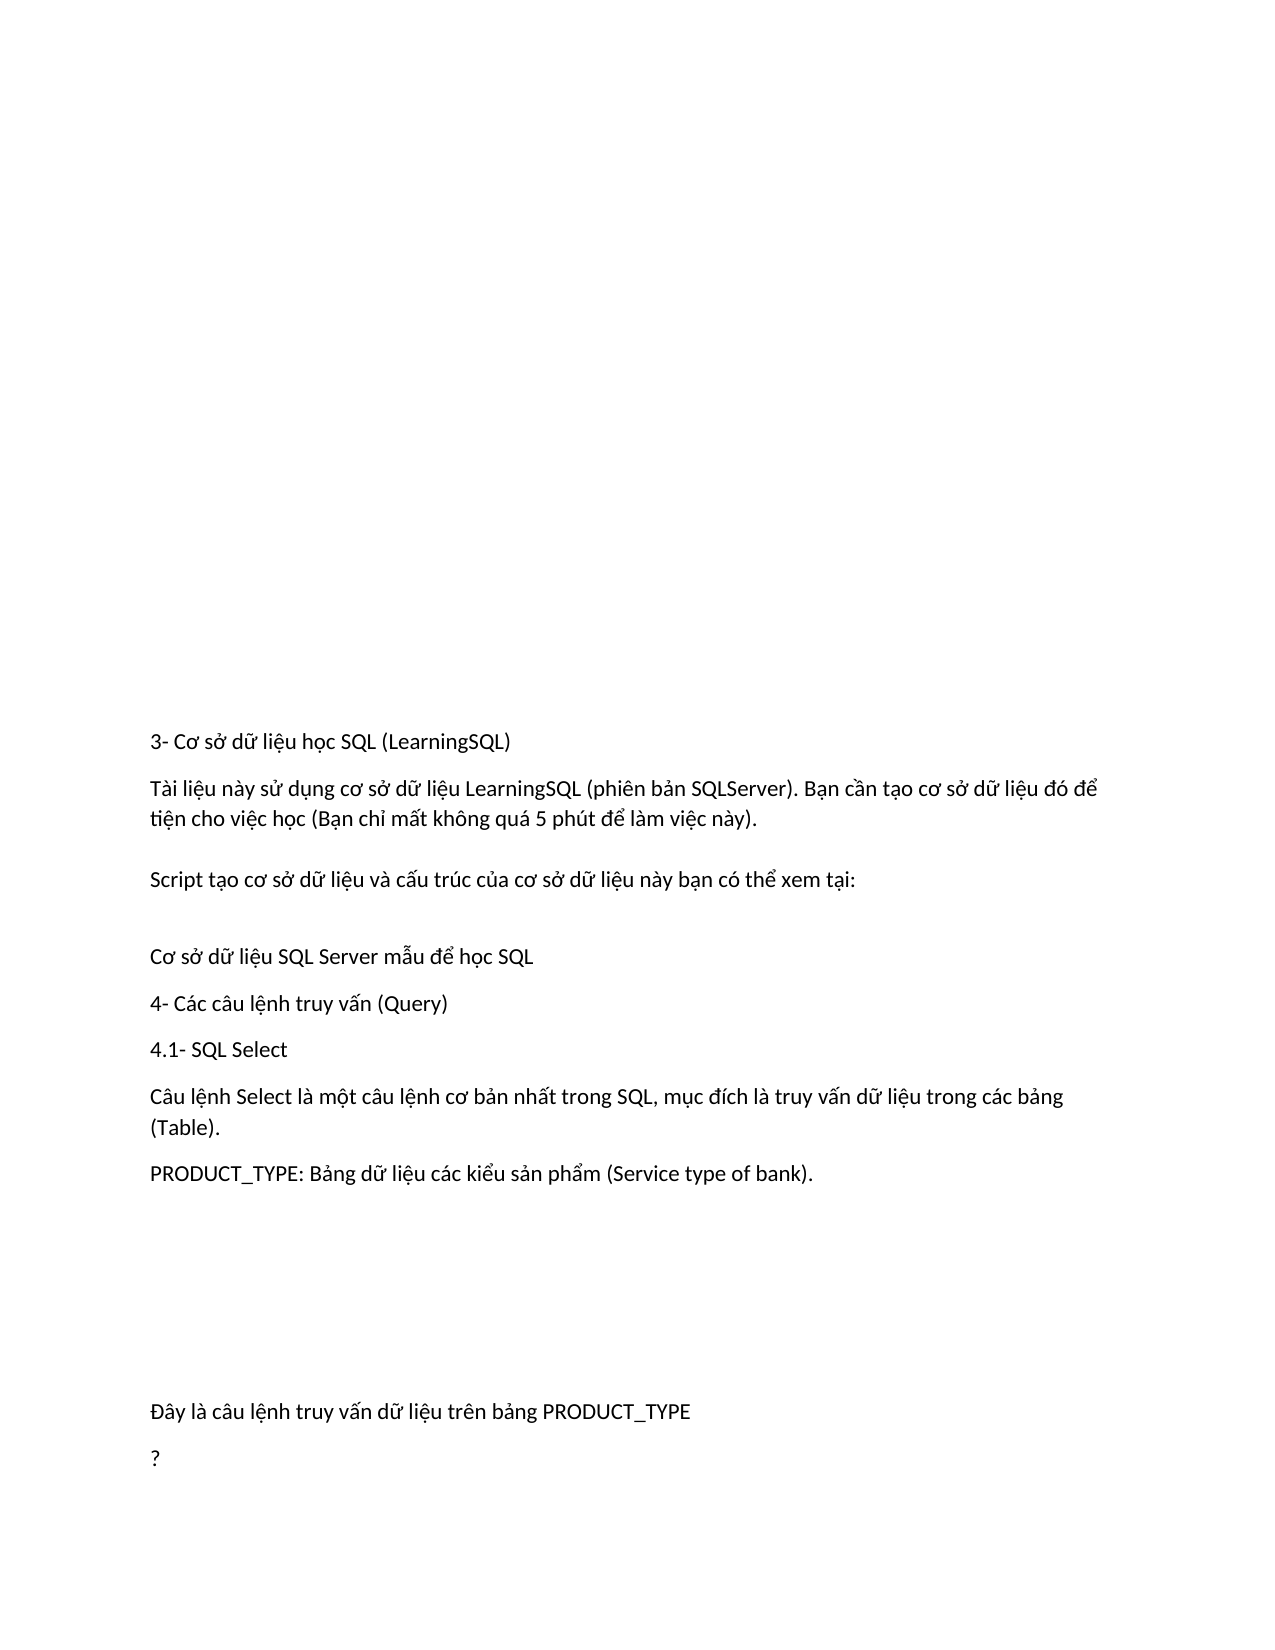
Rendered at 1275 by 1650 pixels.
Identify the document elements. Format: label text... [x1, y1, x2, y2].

text ? [150, 1444, 1125, 1472]
text 3- Cơ sở dữ liệu học SQL (LearningSQL) [150, 727, 1125, 755]
text Tài liệu này sử dụng cơ sở dữ liệu LearningSQL (phiên bản SQLServer). Bạn cần tạo cơ sở dữ liệu đó để tiện cho việc học (Bạn chỉ mất không quá 5 phút để làm việc này). Script tạo cơ sở dữ liệu và cấu trúc của cơ sở dữ liệu này bạn có thể xem tại: [150, 774, 1125, 923]
text 4.1- SQL Select [150, 1036, 1125, 1063]
text Cơ sở dữ liệu SQL Server mẫu để học SQL [150, 942, 1125, 970]
text Đây là câu lệnh truy vấn dữ liệu trên bảng PRODUCT_TYPE [150, 1397, 1125, 1425]
text PRODUCT_TYPE: Bảng dữ liệu các kiểu sản phẩm (Service type of bank). [150, 1159, 1125, 1187]
text 4- Các câu lệnh truy vấn (Query) [150, 989, 1125, 1017]
text Câu lệnh Select là một câu lệnh cơ bản nhất trong SQL, mục đích là truy vấn dữ liệu trong các bảng (Table). [150, 1082, 1125, 1141]
